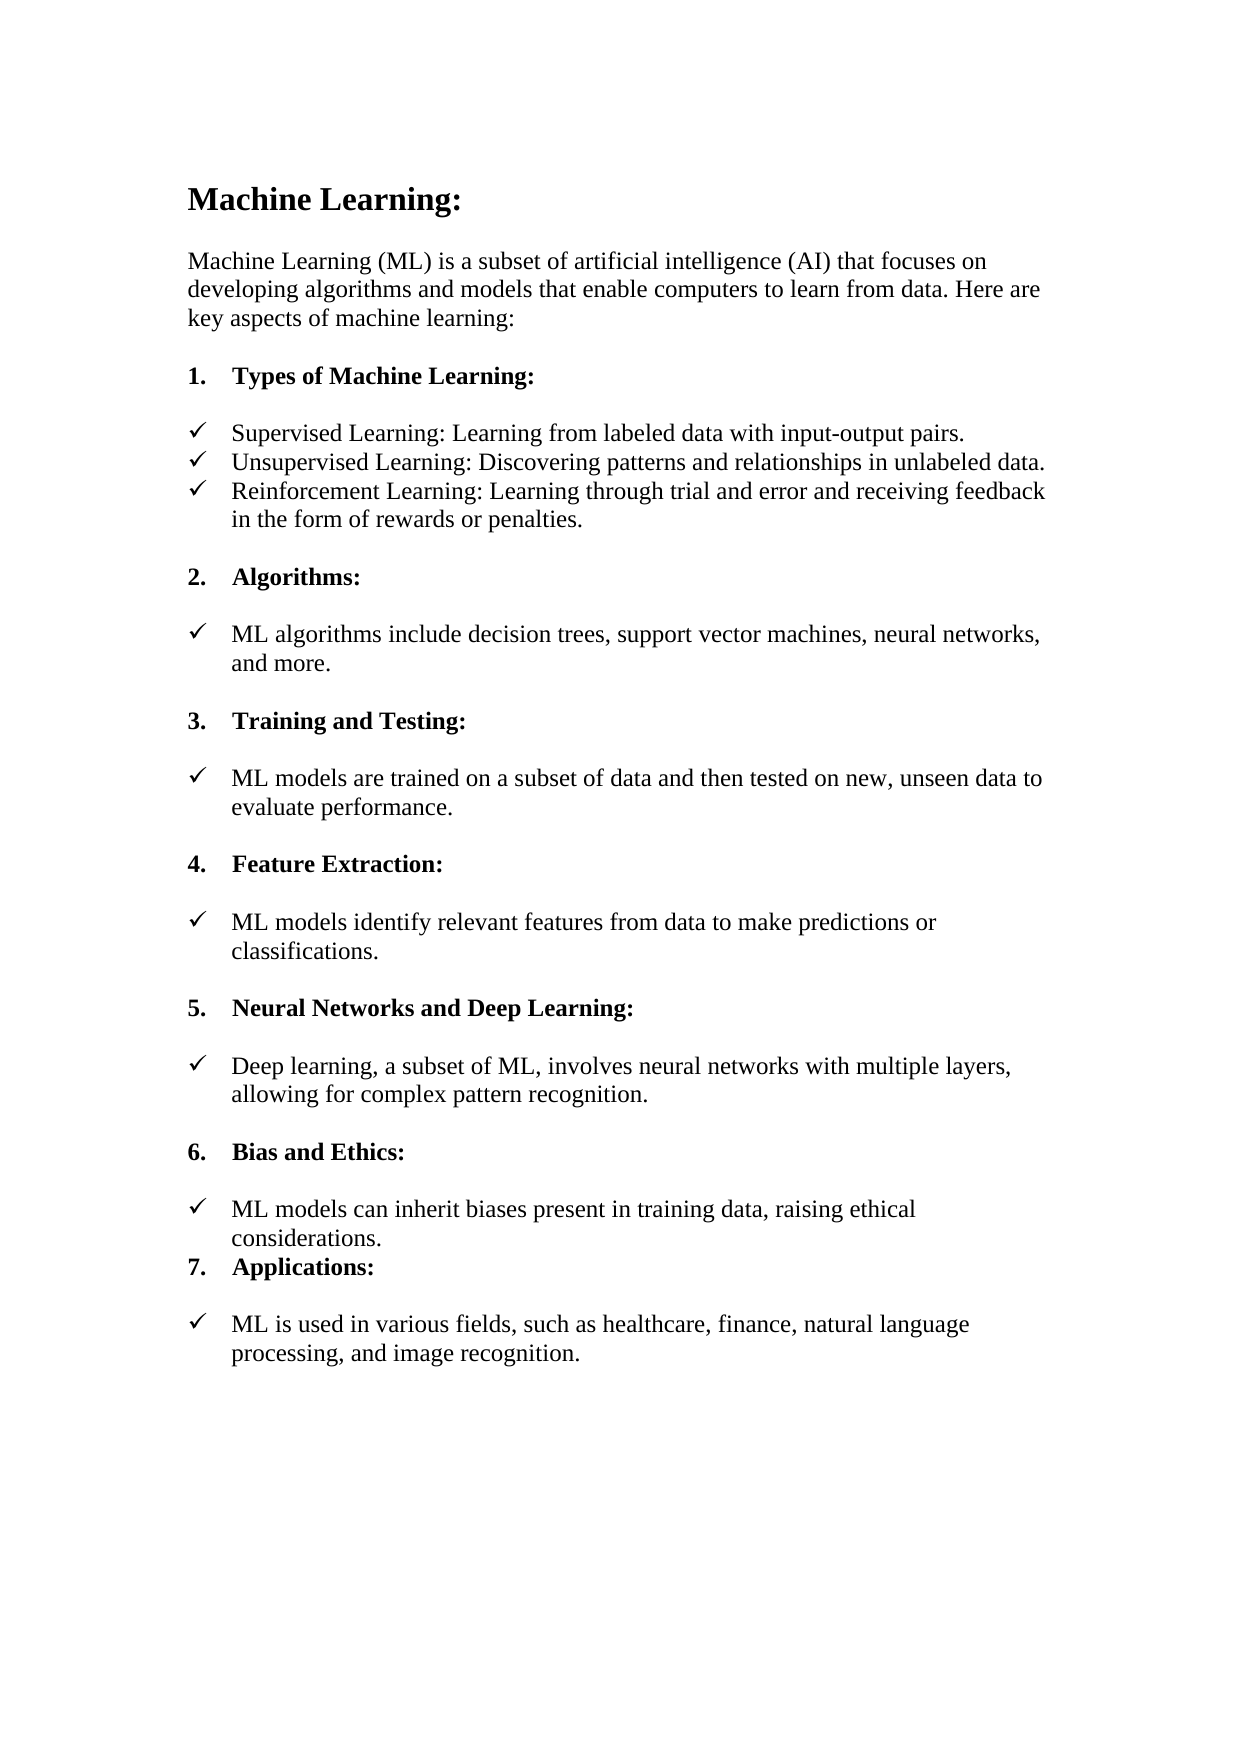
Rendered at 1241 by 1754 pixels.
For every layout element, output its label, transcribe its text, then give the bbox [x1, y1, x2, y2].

list ML algorithms include decision trees, support vector machines, neural networks, and more. [187, 619, 1053, 677]
list Algorithms: [187, 562, 1053, 591]
list ML is used in various fields, such as healthcare, finance, natural language processing, and image recognition. [187, 1309, 1053, 1367]
text Machine Learning (ML) is a subset of artificial intelligence (AI) that focuses on developing algorithms and models that enable computers to learn from data. Here are key aspects of machine learning: [187, 246, 1053, 332]
list Neural Networks and Deep Learning: [187, 993, 1053, 1022]
list Feature Extraction: [187, 849, 1053, 878]
list Deep learning, a subset of ML, involves neural networks with multiple layers, allowing for complex pattern recognition. [187, 1051, 1053, 1108]
list Reinforcement Learning: Learning through trial and error and receiving feedback in the form of rewards or penalties. [187, 476, 1053, 533]
list Types of Machine Learning: [187, 361, 1053, 389]
list Applications: [187, 1252, 1053, 1281]
list Unsupervised Learning: Discovering patterns and relationships in unlabeled data. [187, 447, 1053, 476]
text Machine Learning: [187, 179, 1053, 217]
list Bias and Ethics: [187, 1137, 1053, 1166]
list ML models are trained on a subset of data and then tested on new, unseen data to evaluate performance. [187, 763, 1053, 821]
list ML models identify relevant features from data to make predictions or classifications. [187, 907, 1053, 964]
list ML models can inherit biases present in training data, raising ethical considerations. [187, 1194, 1053, 1252]
list Supervised Learning: Learning from labeled data with input-output pairs. [187, 418, 1053, 447]
list Training and Testing: [187, 706, 1053, 734]
